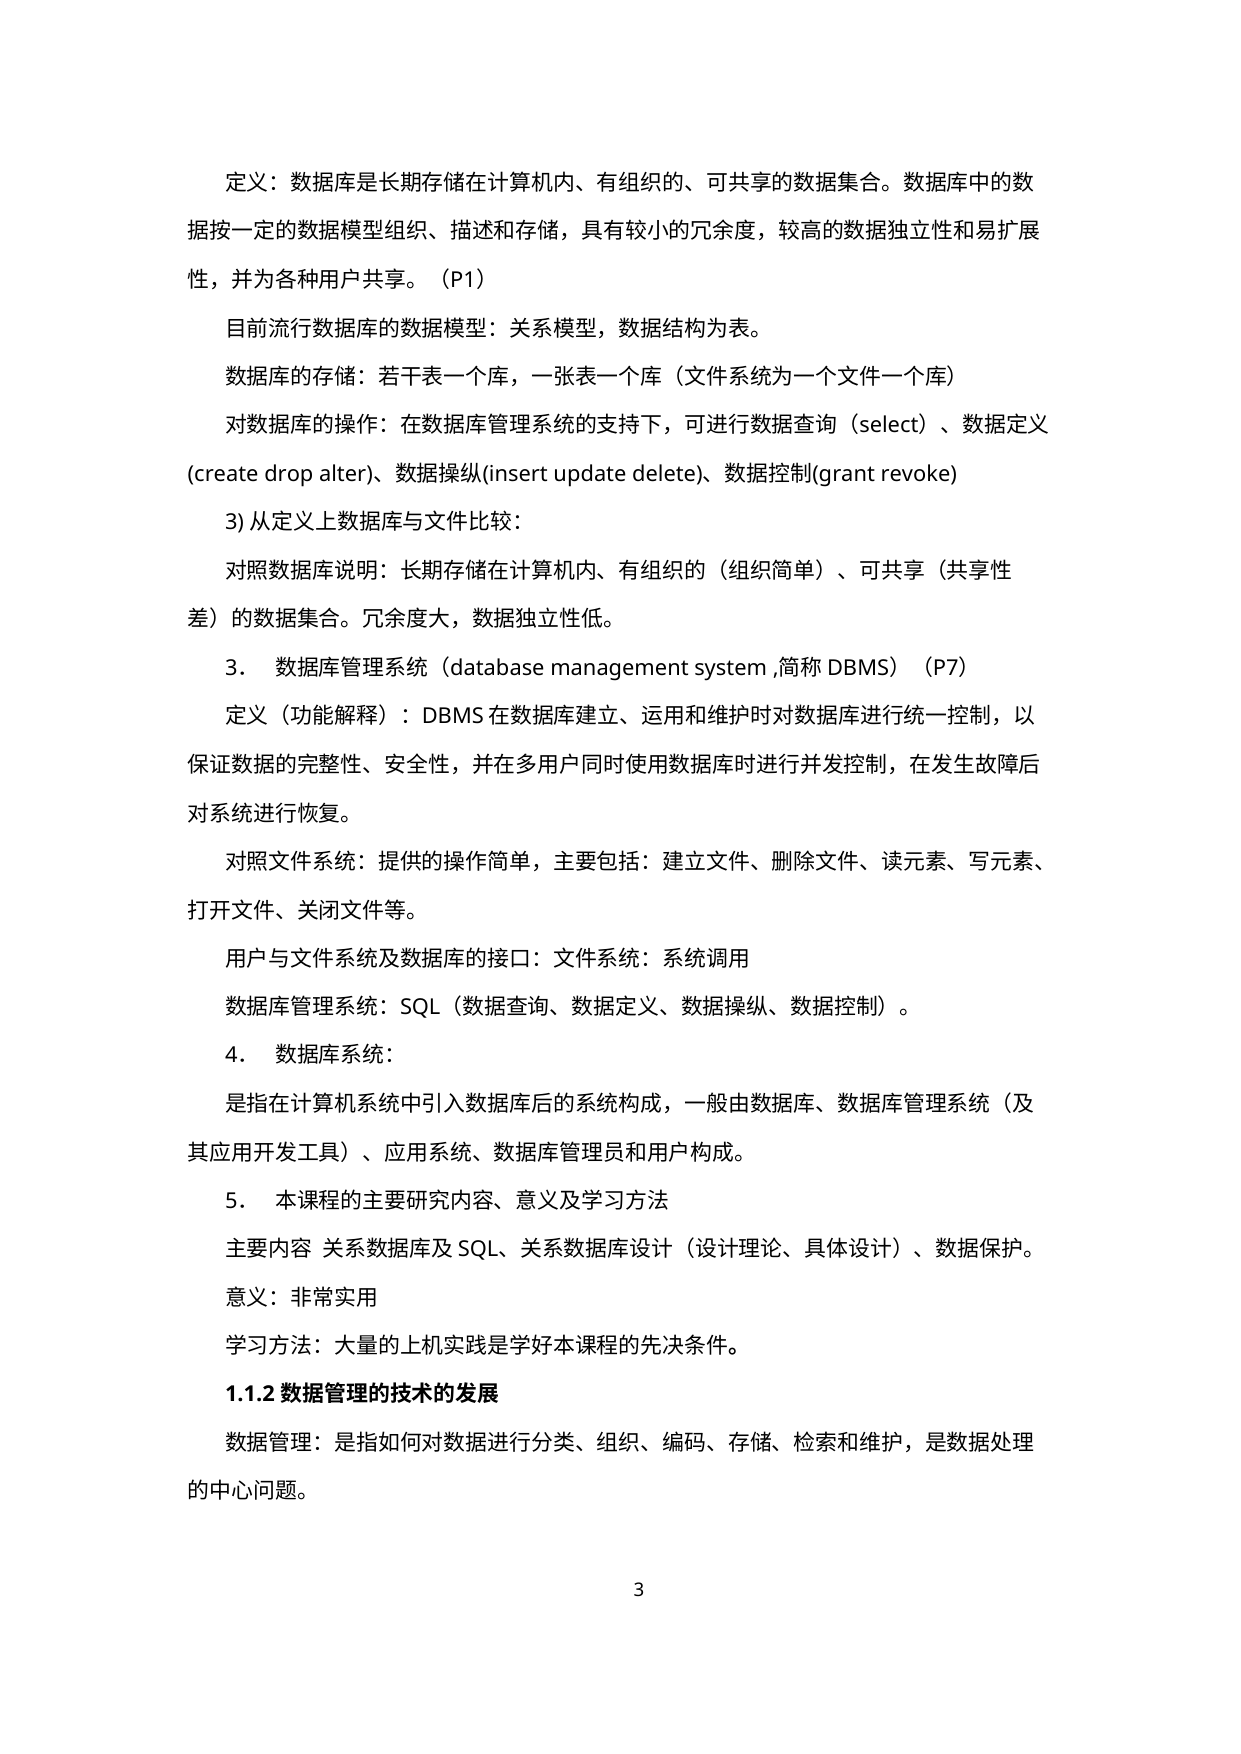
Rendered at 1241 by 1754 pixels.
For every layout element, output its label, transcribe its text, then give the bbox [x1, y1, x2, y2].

text 数据库的存储：若干表一个库，一张表一个库（文件系统为一个文件一个库） [187, 358, 1053, 391]
text 主要内容 关系数据库及SQL、关系数据库设计（设计理论、具体设计）、数据保护。 [187, 1231, 1053, 1263]
text 1.1.2 数据管理的技术的发展 [187, 1376, 1053, 1408]
text 对照文件系统：提供的操作简单，主要包括：建立文件、删除文件、读元素、写元素、打开文件、关闭文件等。 [187, 843, 1053, 925]
text 是指在计算机系统中引入数据库后的系统构成，一般由数据库、数据库管理系统（及其应用开发工具）、应用系统、数据库管理员和用户构成。 [187, 1086, 1053, 1167]
text 意义：非常实用 [187, 1279, 1053, 1312]
text 定义（功能解释）：DBMS在数据库建立、运用和维护时对数据库进行统一控制，以保证数据的完整性、安全性，并在多用户同时使用数据库时进行并发控制，在发生故障后对系统进行恢复。 [187, 698, 1053, 828]
text 5． 本课程的主要研究内容、意义及学习方法 [187, 1183, 1053, 1215]
text 对数据库的操作：在数据库管理系统的支持下，可进行数据查询（select）、数据定义(create drop alter)、数据操纵(insert update delete)、数据控制(grant revoke) [187, 407, 1053, 488]
text 对照数据库说明：长期存储在计算机内、有组织的（组织简单）、可共享（共享性差）的数据集合。冗余度大，数据独立性低。 [187, 552, 1053, 633]
text 3． 数据库管理系统（database management system ,简称DBMS）（P7） [187, 649, 1053, 682]
text 用户与文件系统及数据库的接口：文件系统：系统调用 [187, 941, 1053, 973]
text 学习方法：大量的上机实践是学好本课程的先决条件。 [187, 1328, 1053, 1360]
text 3) 从定义上数据库与文件比较： [187, 504, 1053, 536]
text 目前流行数据库的数据模型：关系模型，数据结构为表。 [187, 310, 1053, 343]
text 4． 数据库系统： [187, 1037, 1053, 1070]
text 数据管理：是指如何对数据进行分类、组织、编码、存储、检索和维护，是数据处理的中心问题。 [187, 1424, 1053, 1506]
text 定义：数据库是长期存储在计算机内、有组织的、可共享的数据集合。数据库中的数据按一定的数据模型组织、描述和存储，具有较小的冗余度，较高的数据独立性和易扩展性，并为各种用户共享。（P1） [187, 164, 1053, 294]
text 数据库管理系统：SQL（数据查询、数据定义、数据操纵、数据控制）。 [187, 989, 1053, 1021]
